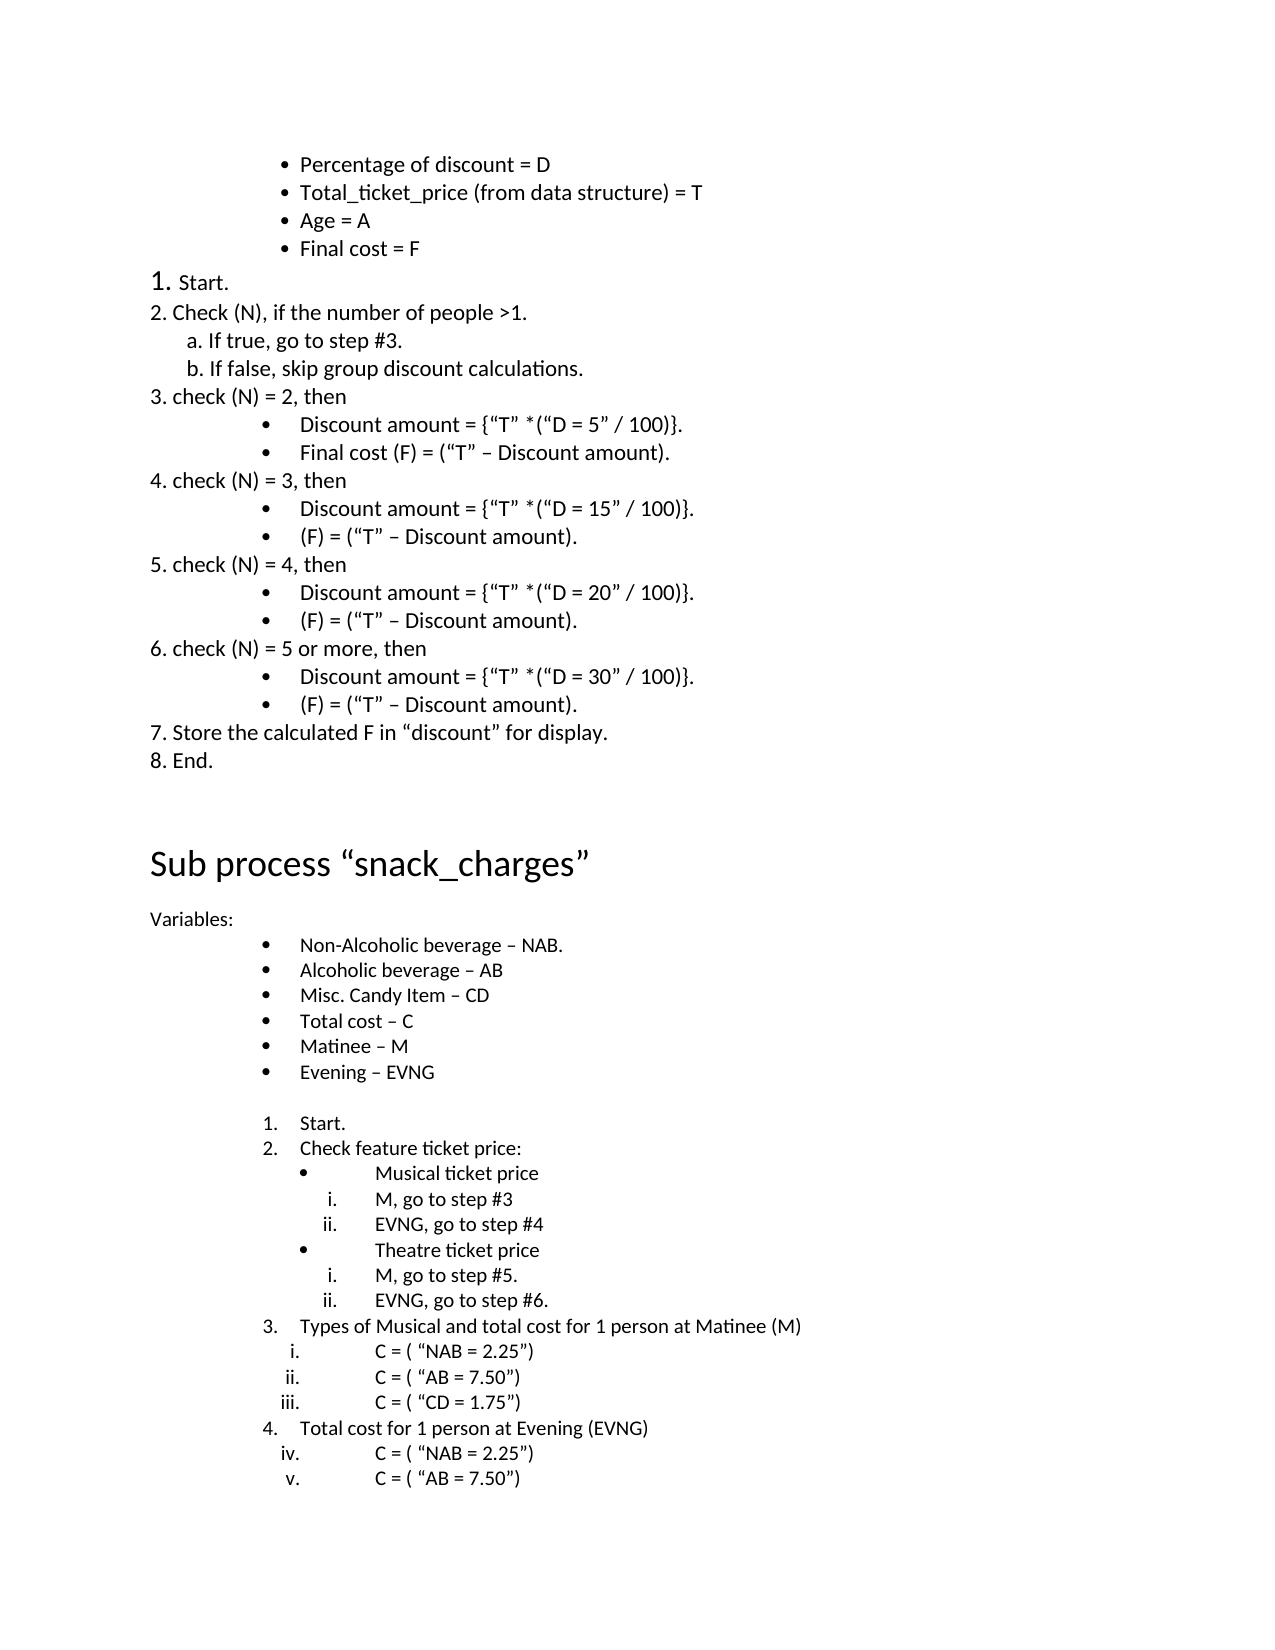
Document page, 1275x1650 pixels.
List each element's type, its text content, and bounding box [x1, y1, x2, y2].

list Theatre ticket price [300, 1237, 1125, 1262]
list (F) = (“T” – Discount amount). [262, 606, 1125, 634]
list EVNG, go to step #4 [337, 1211, 1125, 1237]
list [262, 1415, 1125, 1440]
text 6. check (N) = 5 or more, then [150, 634, 1125, 662]
text Variables: [150, 906, 1125, 932]
list Misc. Candy Item – CD [262, 983, 1125, 1008]
list M, go to step #5. [337, 1262, 1125, 1288]
list Discount amount = {“T” *(“D = 15” / 100)}. [262, 494, 1125, 522]
list Start. [262, 1110, 1125, 1135]
list (F) = (“T” – Discount amount). [262, 690, 1125, 718]
list Musical ticket price [300, 1161, 1125, 1186]
text 3. check (N) = 2, then [150, 382, 1125, 410]
list (F) = (“T” – Discount amount). [262, 522, 1125, 550]
list Discount amount = {“T” *(“D = 30” / 100)}. [262, 662, 1125, 690]
list C = ( “AB = 7.50”) [300, 1364, 1125, 1389]
text 8. End. [150, 746, 1125, 774]
list Check feature ticket price: [262, 1135, 1125, 1161]
text 7. Store the calculated F in “discount” for display. [150, 718, 1125, 746]
list Final cost (F) = (“T” – Discount amount). [262, 438, 1125, 466]
text Sub process “snack_charges” [150, 840, 1125, 886]
text a. If true, go to step #3. [150, 326, 1125, 354]
list Non-Alcoholic beverage – NAB. [262, 932, 1125, 957]
list Percentage of discount = D [281, 150, 1125, 178]
list Discount amount = {“T” *(“D = 5” / 100)}. [262, 410, 1125, 438]
list Discount amount = {“T” *(“D = 20” / 100)}. [262, 578, 1125, 606]
text 1. Start. [150, 262, 1125, 298]
list Age = A [281, 206, 1125, 234]
list C = ( “NAB = 2.25”) [300, 1440, 1125, 1466]
text 5. check (N) = 4, then [150, 550, 1125, 578]
text 2. Check (N), if the number of people >1. [150, 298, 1125, 326]
list Total_ticket_price (from data structure) = T [281, 178, 1125, 206]
text 4. check (N) = 3, then [150, 466, 1125, 494]
list C = ( “AB = 7.50”) [300, 1466, 1125, 1491]
list C = ( “NAB = 2.25”) [300, 1338, 1125, 1364]
list EVNG, go to step #6. [337, 1288, 1125, 1313]
list Types of Musical and total cost for 1 person at Matinee (M) [262, 1313, 1125, 1338]
list M, go to step #3 [337, 1186, 1125, 1211]
list Evening – EVNG [262, 1059, 1125, 1084]
list Alcoholic beverage – AB [262, 957, 1125, 983]
list Matinee – M [262, 1033, 1125, 1059]
list Total cost – C [262, 1008, 1125, 1033]
text b. If false, skip group discount calculations. [150, 354, 1125, 382]
list C = ( “CD = 1.75”) [300, 1389, 1125, 1415]
list Final cost = F [281, 234, 1125, 262]
